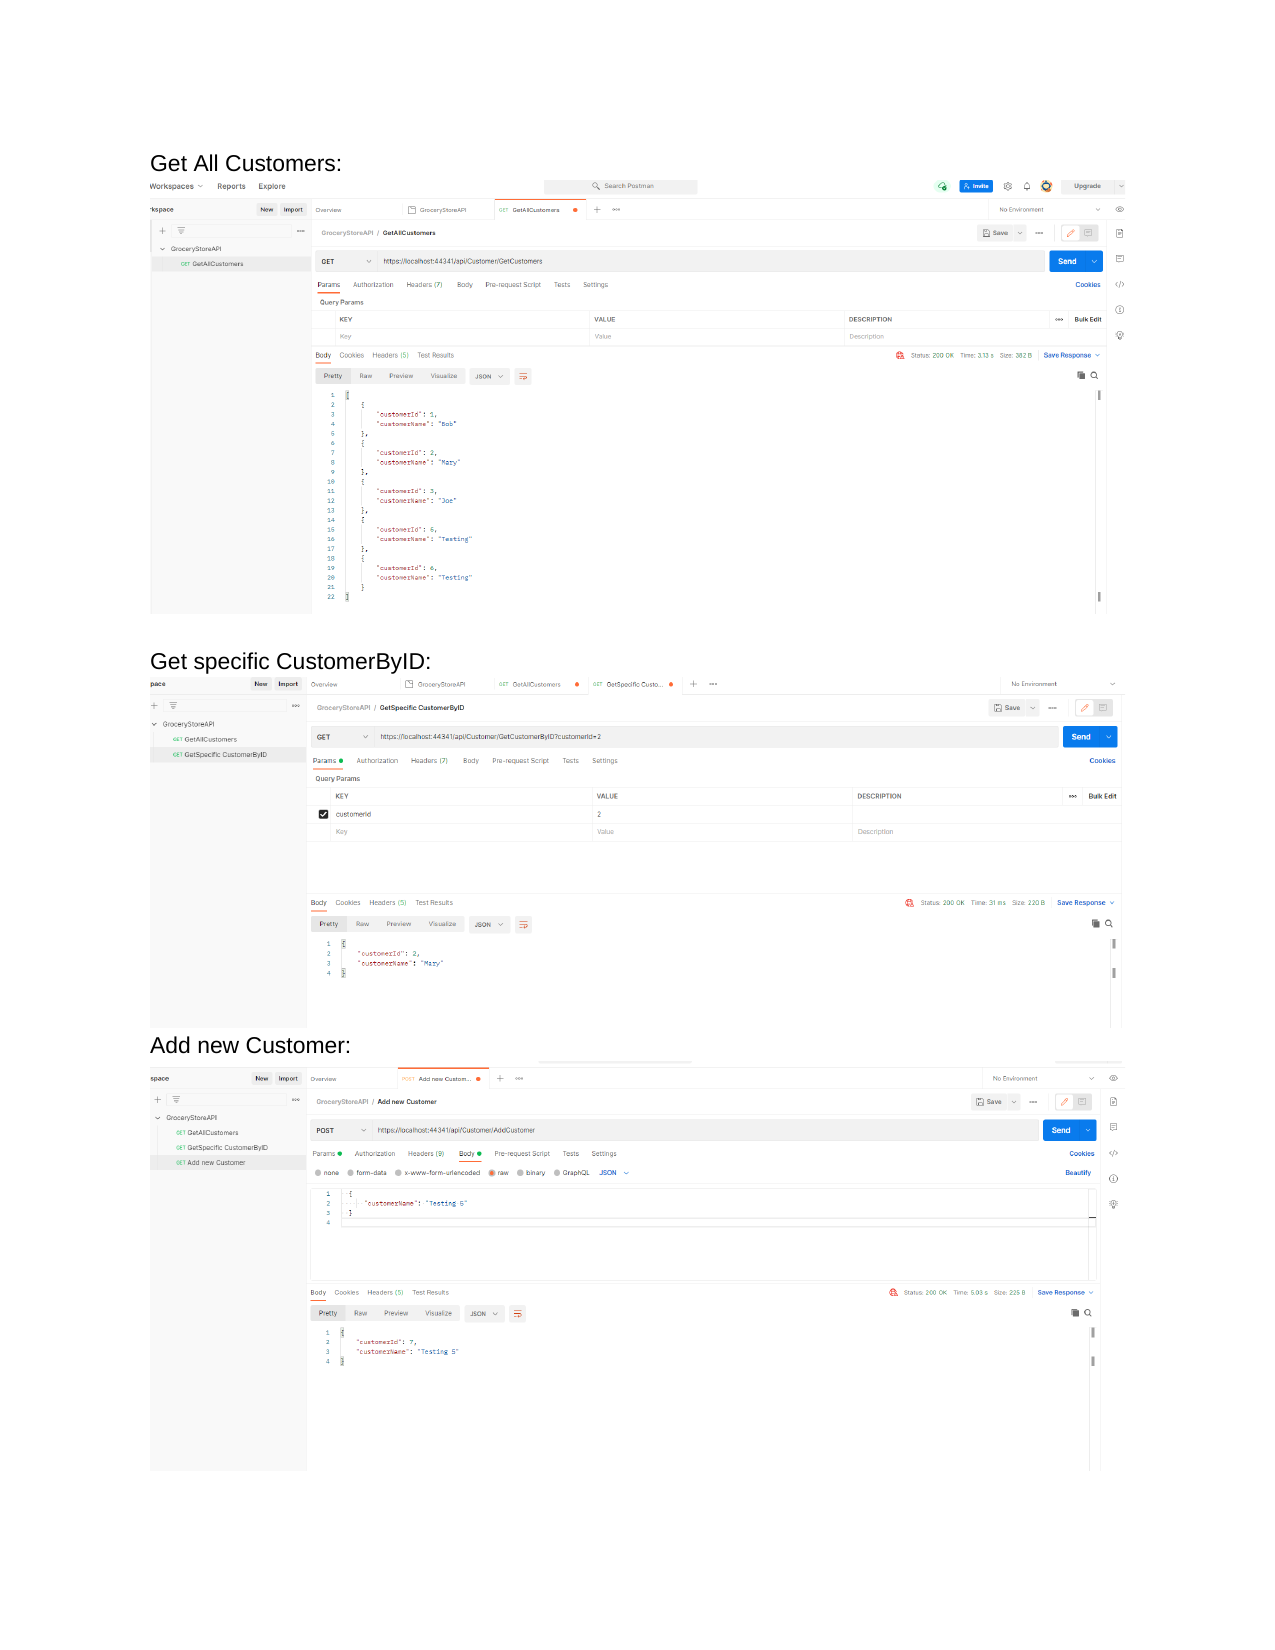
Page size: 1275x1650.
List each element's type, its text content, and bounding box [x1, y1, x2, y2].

picture [150, 1061, 1125, 1471]
picture [150, 677, 1125, 1028]
text Get All Customers: [150, 150, 1125, 176]
text Add new Customer: [150, 1032, 1125, 1058]
picture [150, 180, 1125, 614]
text Get specific CustomerByID: [150, 648, 1125, 674]
